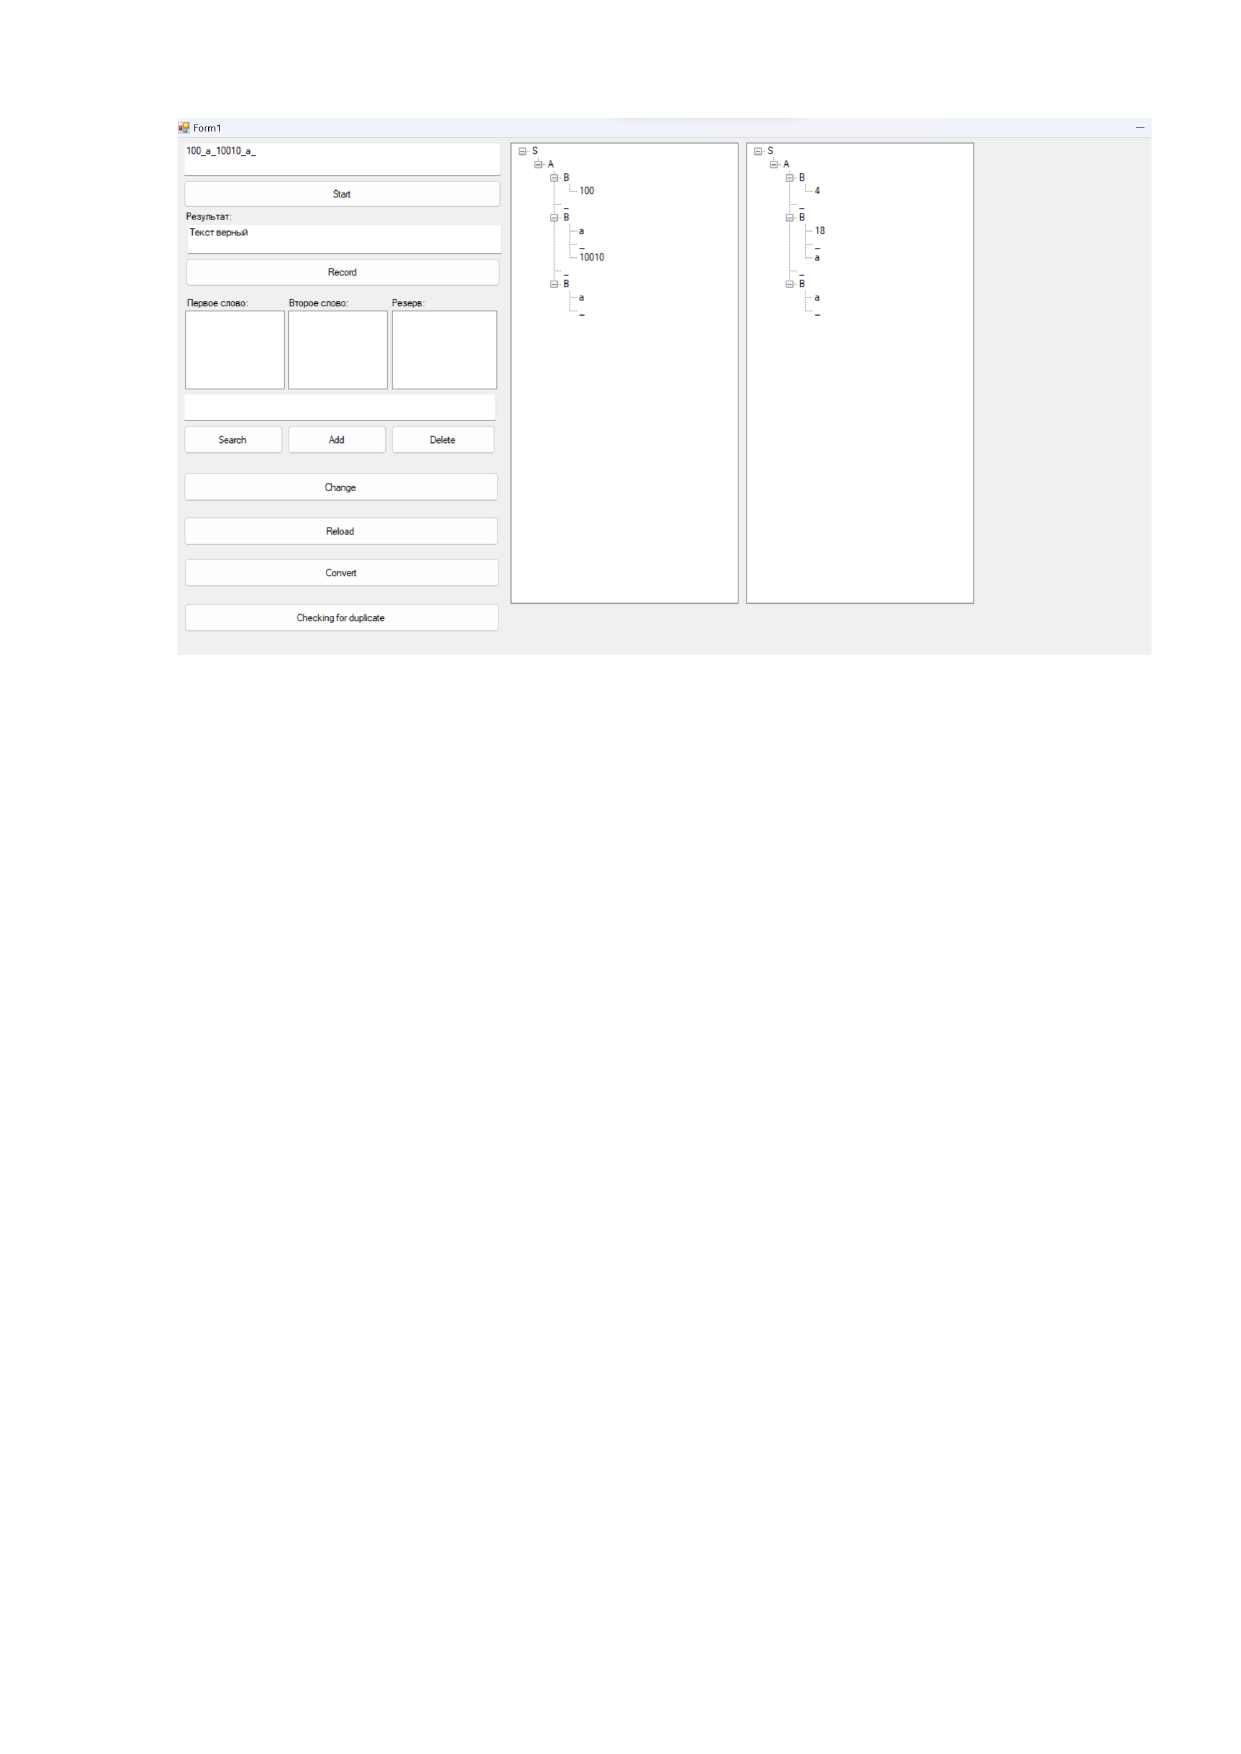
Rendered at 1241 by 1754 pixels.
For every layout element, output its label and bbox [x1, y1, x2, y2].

picture [177, 118, 1152, 655]
